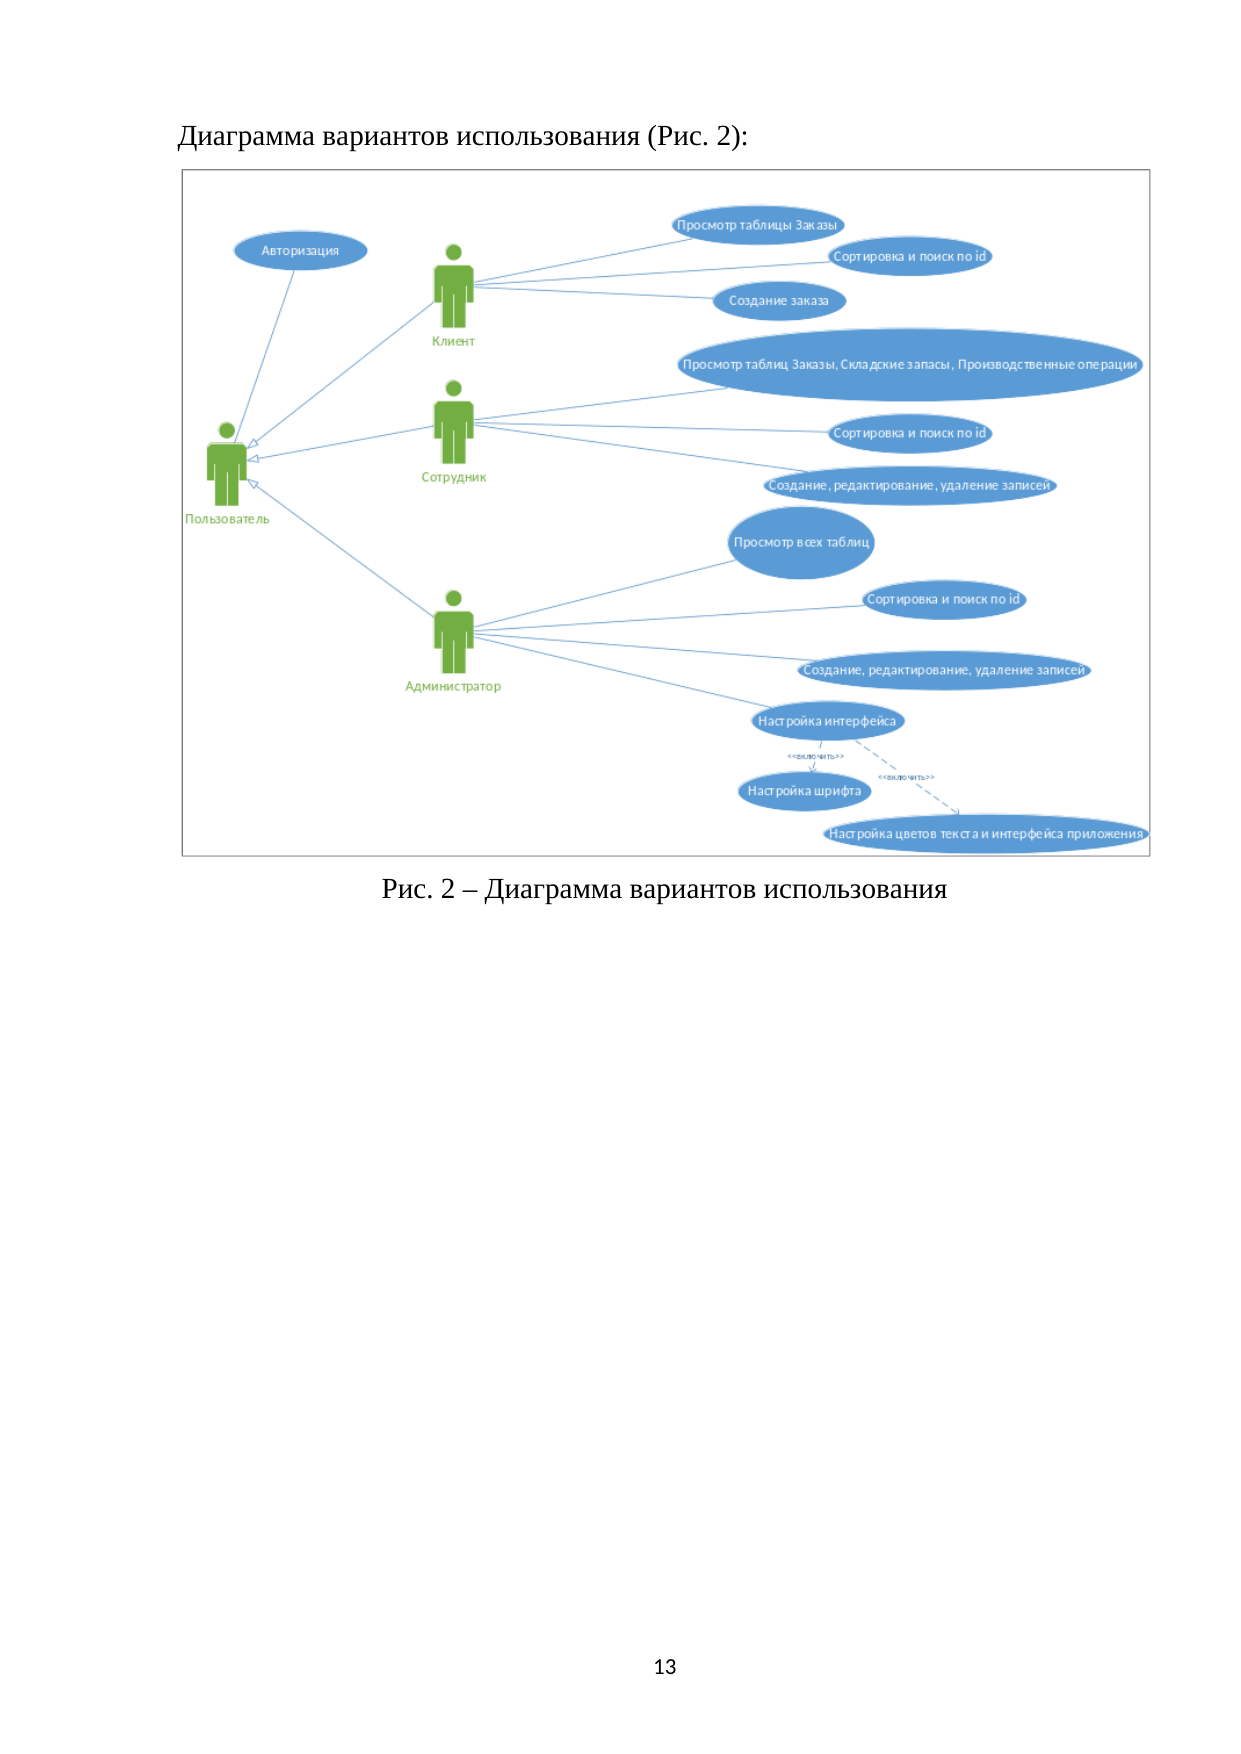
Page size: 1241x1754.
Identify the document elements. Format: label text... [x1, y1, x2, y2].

text Рис. 2 – Диаграмма вариантов использования [177, 871, 1152, 905]
text Диаграмма вариантов использования (Рис. 2): [177, 118, 1152, 152]
